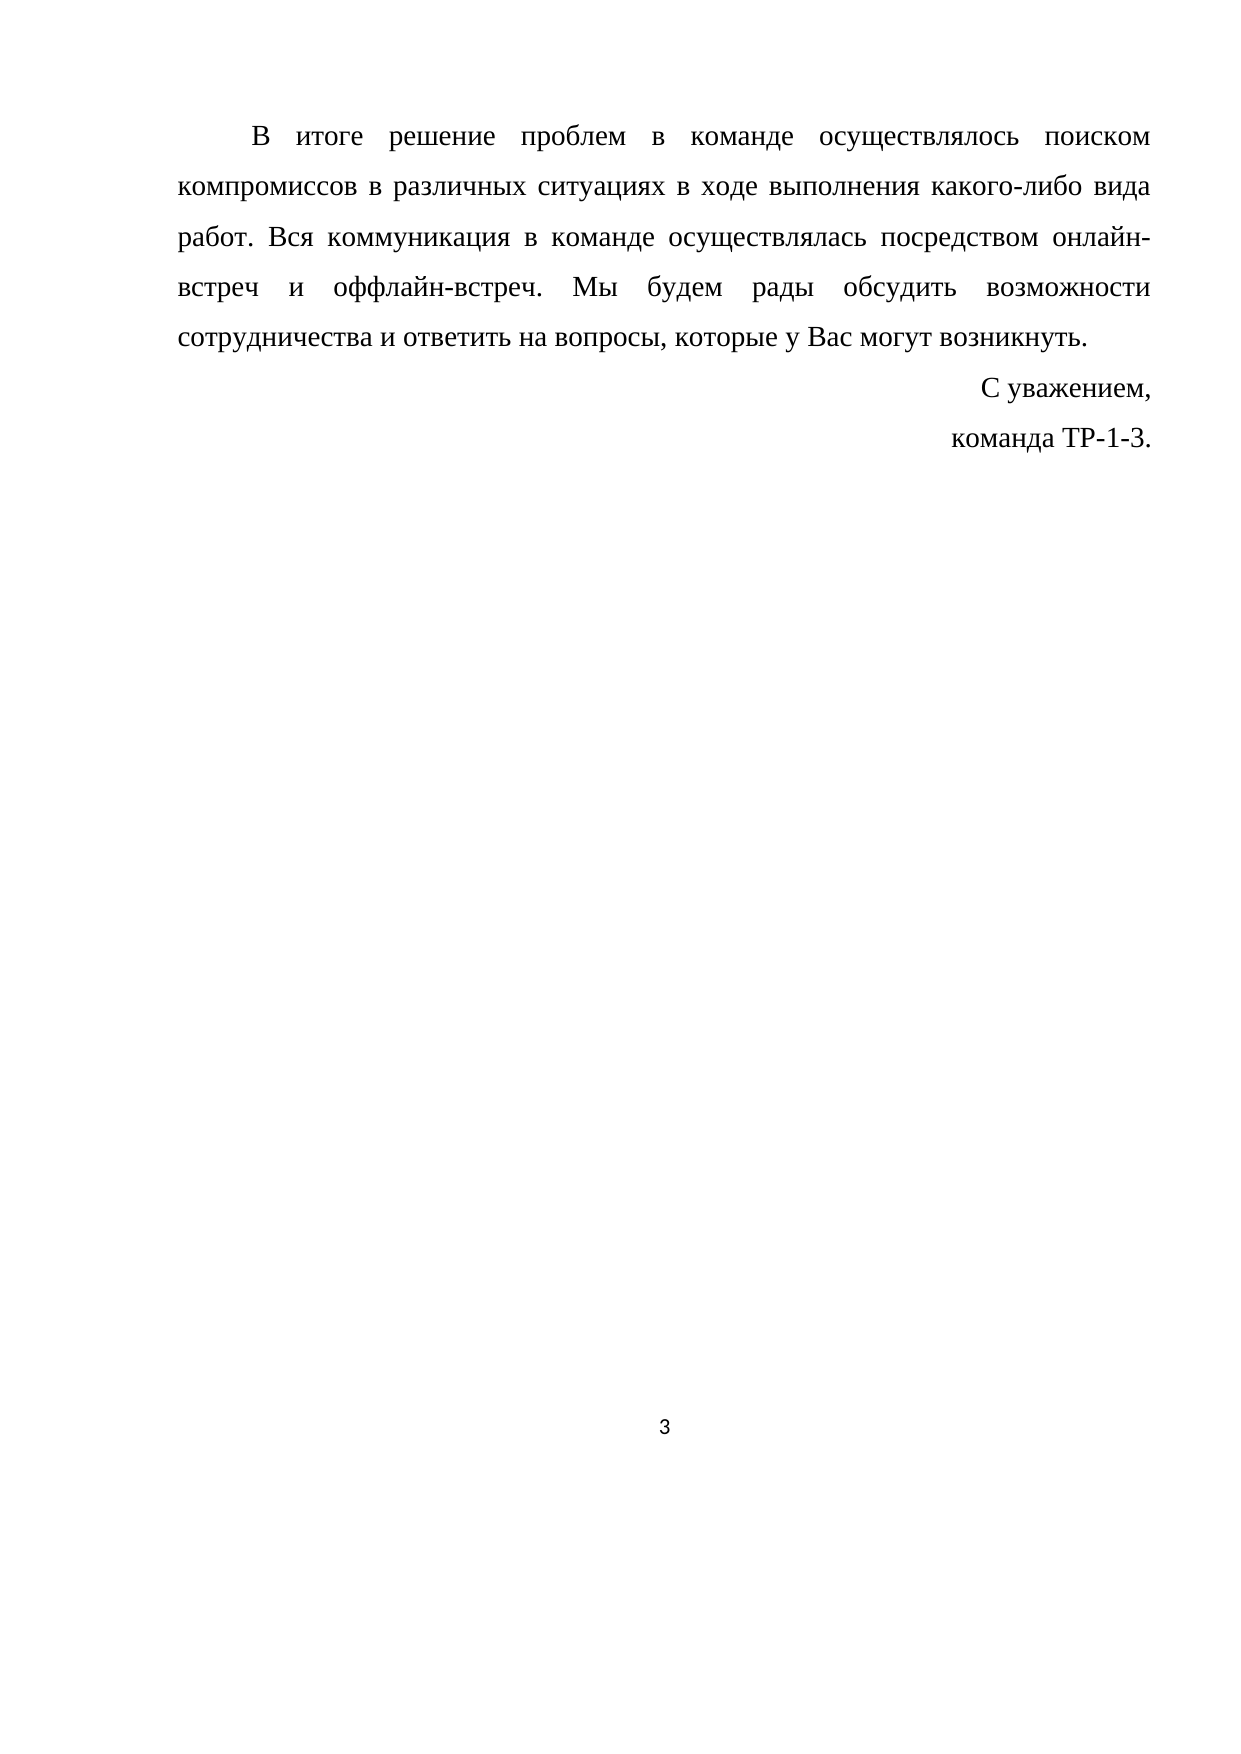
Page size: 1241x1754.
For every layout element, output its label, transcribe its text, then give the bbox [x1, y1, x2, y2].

text В итоге решение проблем в команде осуществлялось поиском компромиссов в различных ситуациях в ходе выполнения какого-либо вида работ. Вся коммуникация в команде осуществлялась посредством онлайн-встреч и оффлайн-встреч. Мы будем рады обсудить возможности сотрудничества и ответить на вопросы, которые у Вас могут возникнуть. [177, 118, 1152, 353]
text команда TP-1-3. [177, 420, 1152, 453]
text С уважением, [177, 370, 1152, 403]
